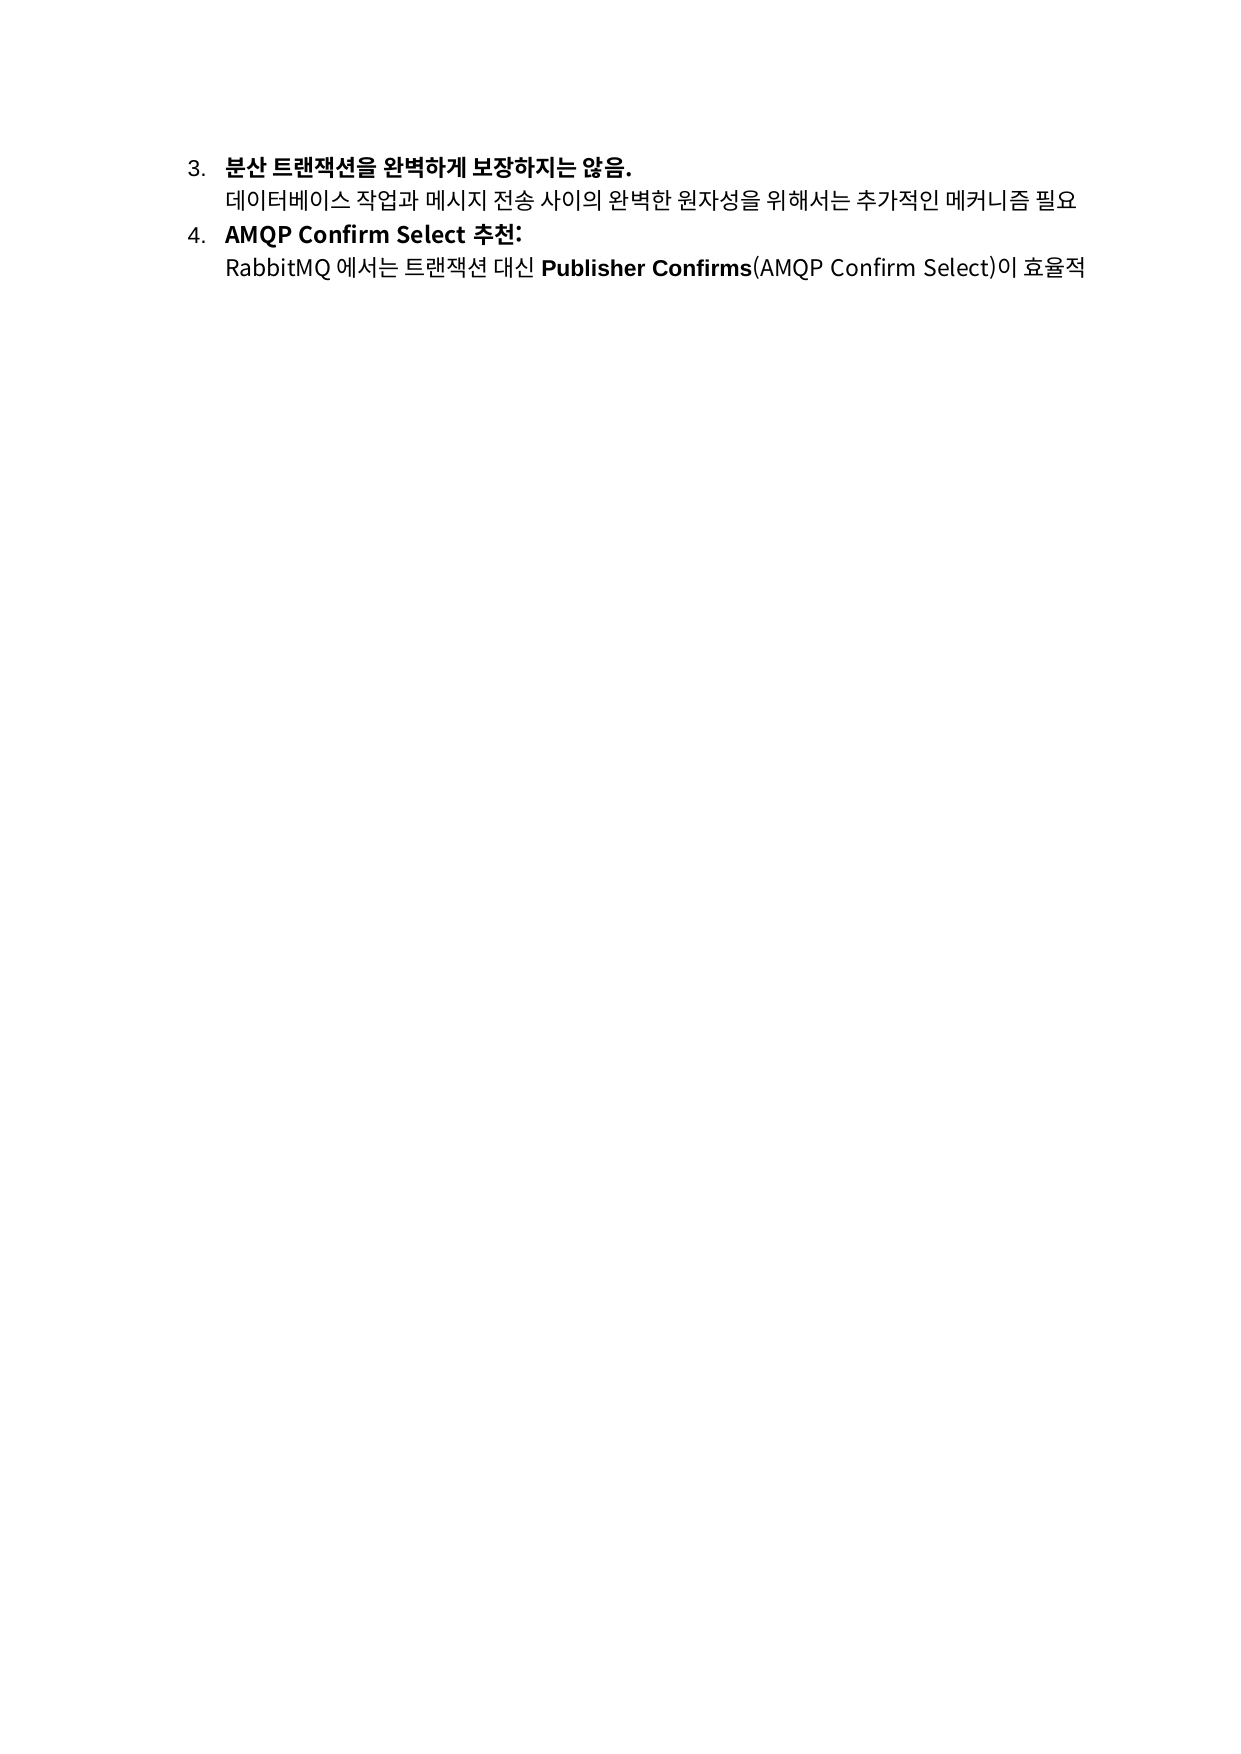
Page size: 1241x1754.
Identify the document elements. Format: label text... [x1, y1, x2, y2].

list AMQP Confirm Select 추천: RabbitMQ에서는 트랜잭션 대신 Publisher Confirms(AMQP Confirm Select)이 효율적 [187, 216, 1090, 283]
list 분산 트랜잭션을 완벽하게 보장하지는 않음. 데이터베이스 작업과 메시지 전송 사이의 완벽한 원자성을 위해서는 추가적인 메커니즘 필요 [187, 150, 1090, 216]
